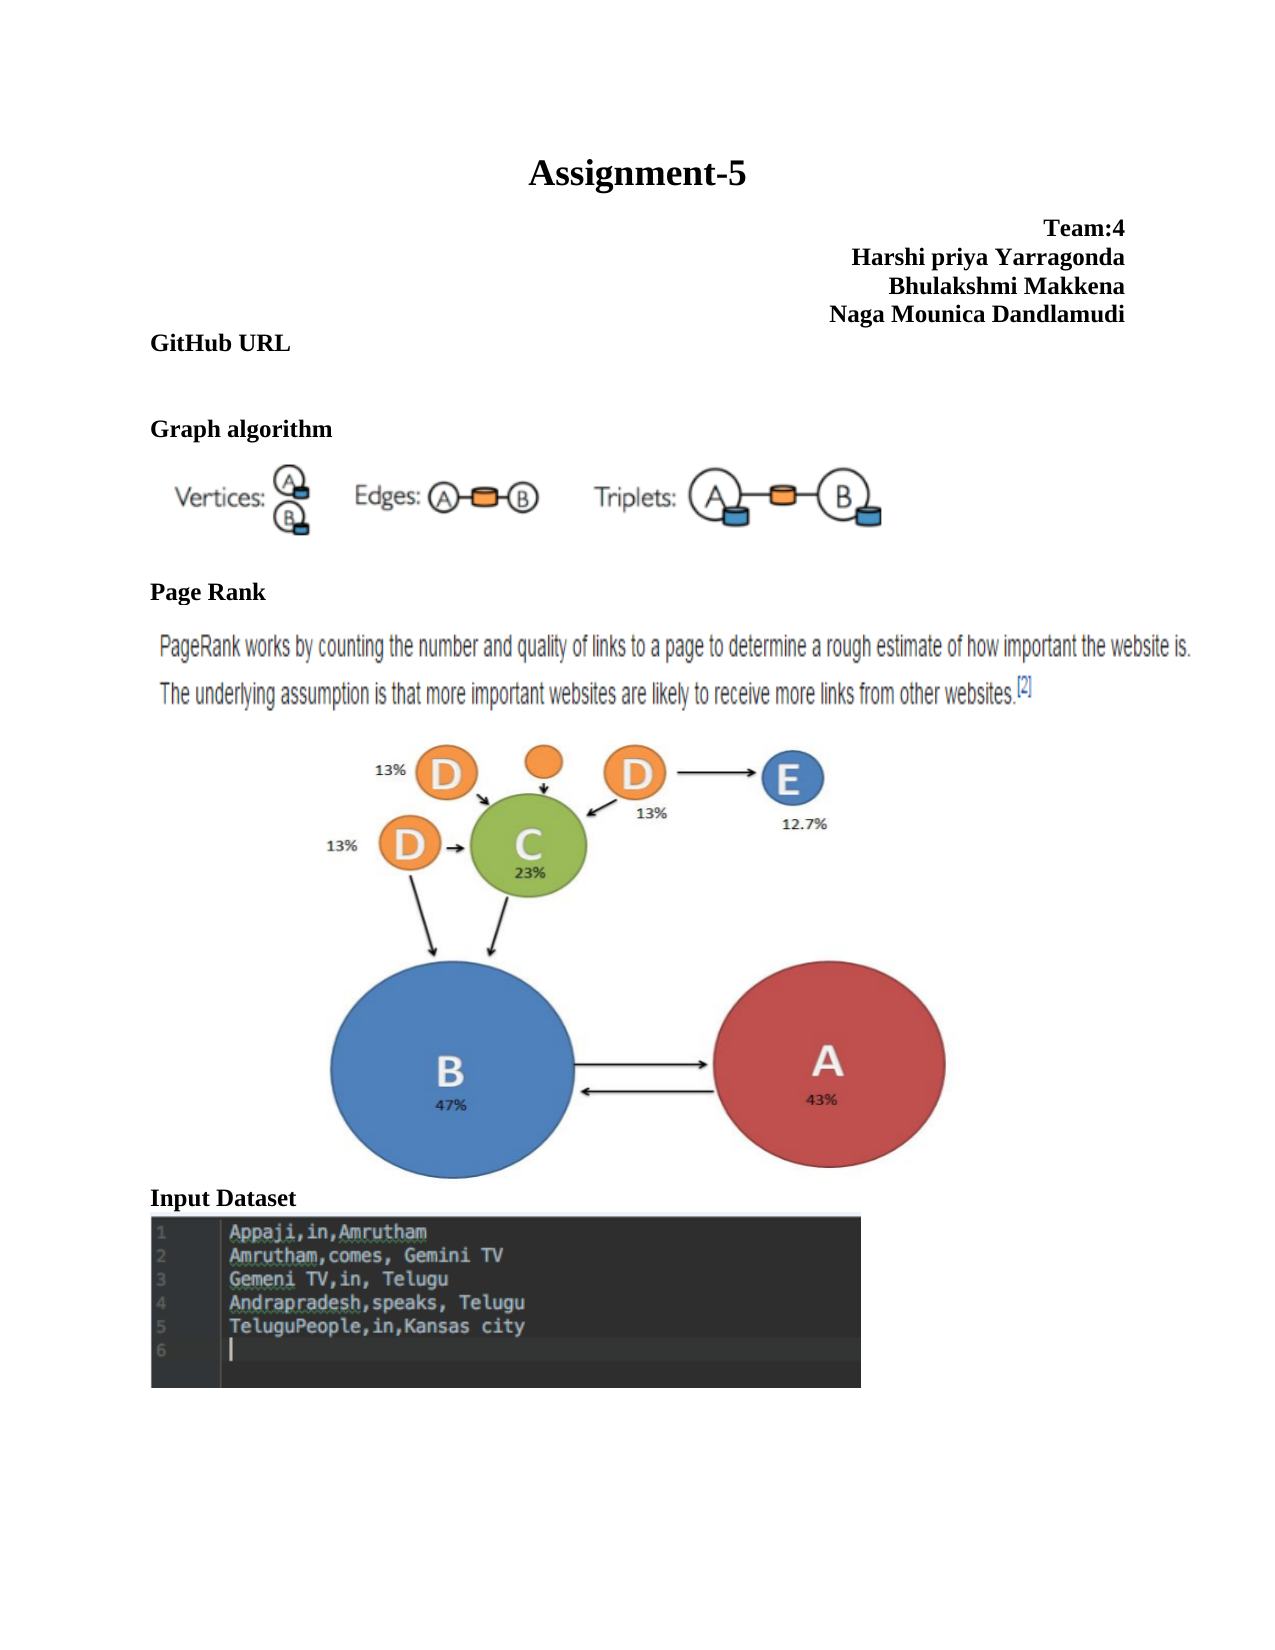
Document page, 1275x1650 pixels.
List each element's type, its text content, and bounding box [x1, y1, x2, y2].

text Naga Mounica Dandlamudi [150, 299, 1125, 328]
text Team:4 [150, 213, 1125, 242]
picture [150, 443, 944, 548]
picture [150, 605, 1199, 1184]
text Harshi priya Yarragonda [150, 242, 1125, 271]
text Graph algorithm [150, 414, 1125, 443]
text Page Rank [150, 577, 1125, 605]
picture [150, 1212, 861, 1388]
text Bhulakshmi Makkena [150, 271, 1125, 299]
text Assignment-5 [150, 150, 1125, 193]
text GitHub URL [150, 328, 1125, 357]
text Input Dataset [150, 1183, 1125, 1212]
